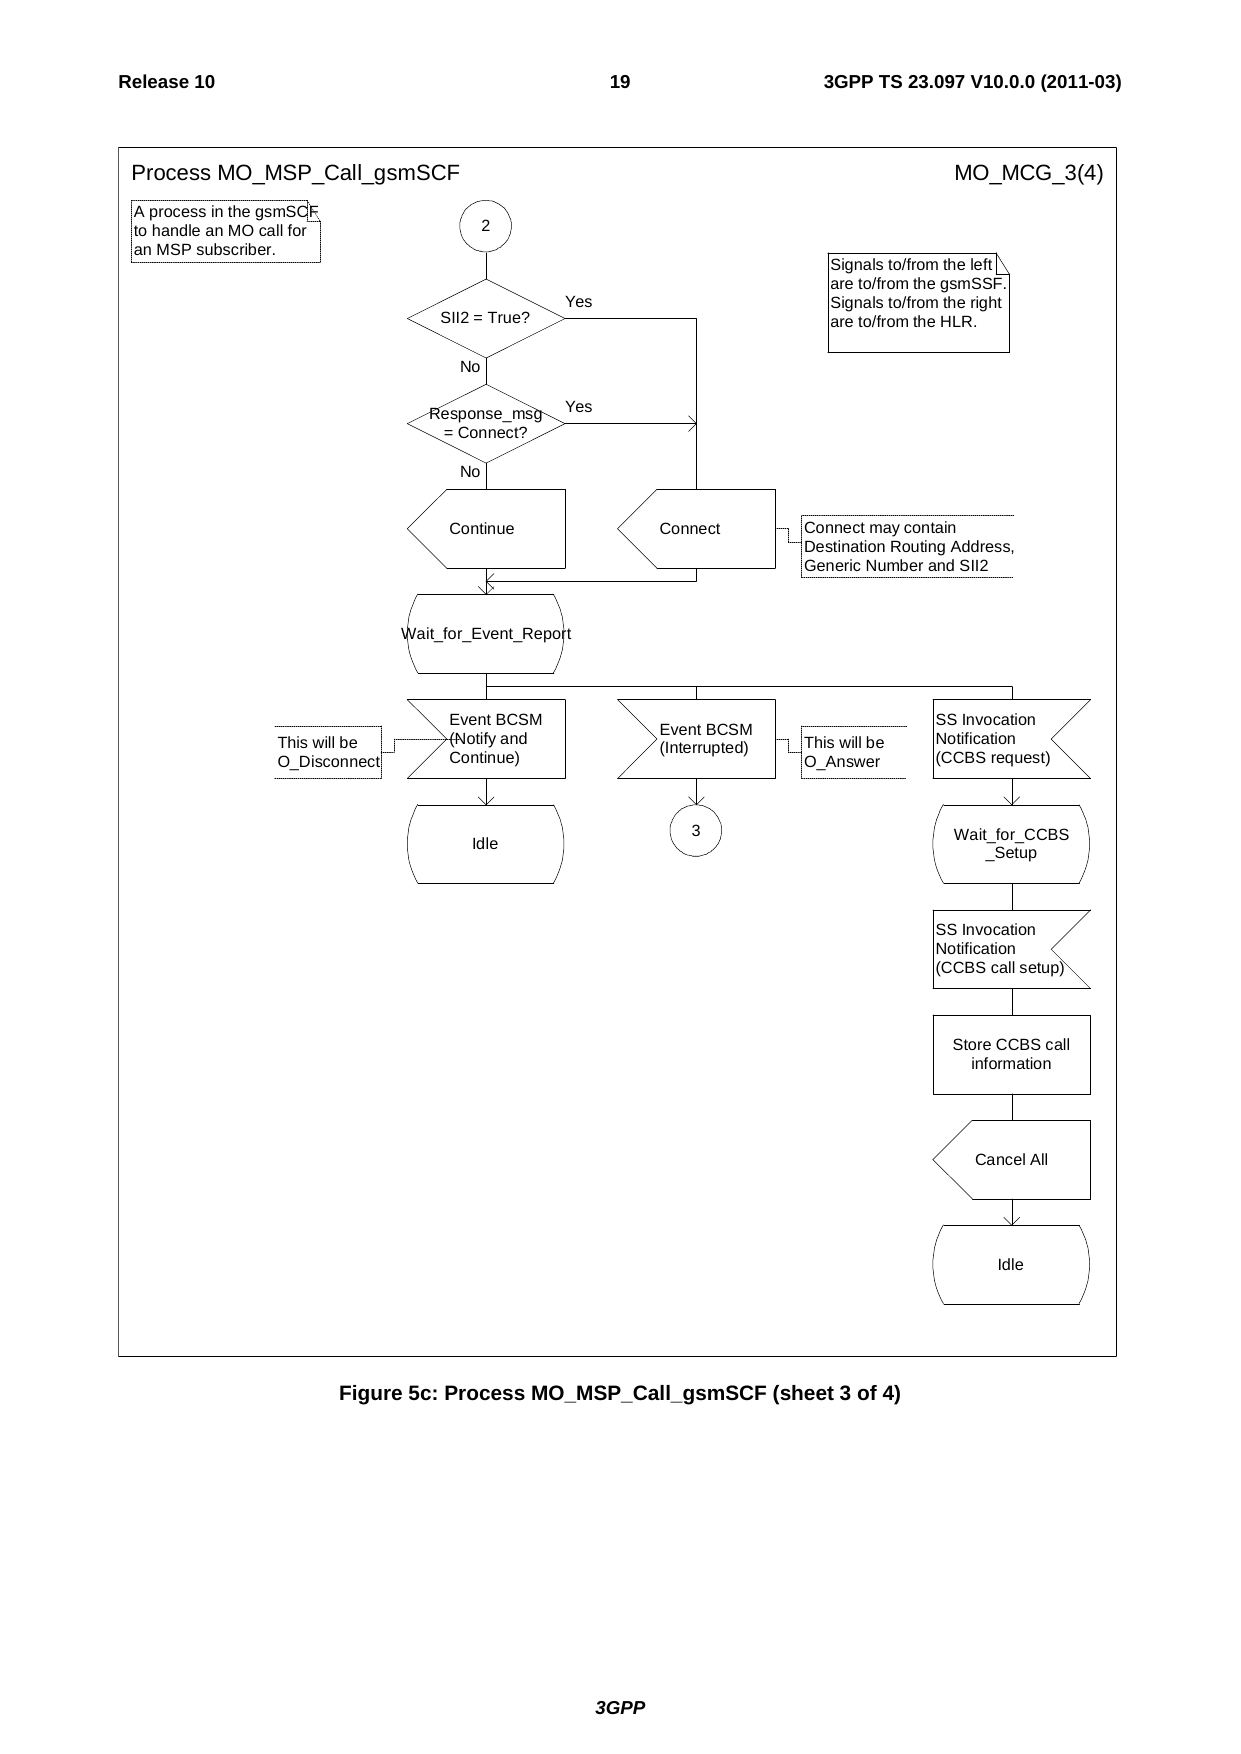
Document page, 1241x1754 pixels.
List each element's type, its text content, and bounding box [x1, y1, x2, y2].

text Figure 5c: Process MO_MSP_Call_gsmSCF (sheet 3 of 4) [118, 1381, 1122, 1404]
